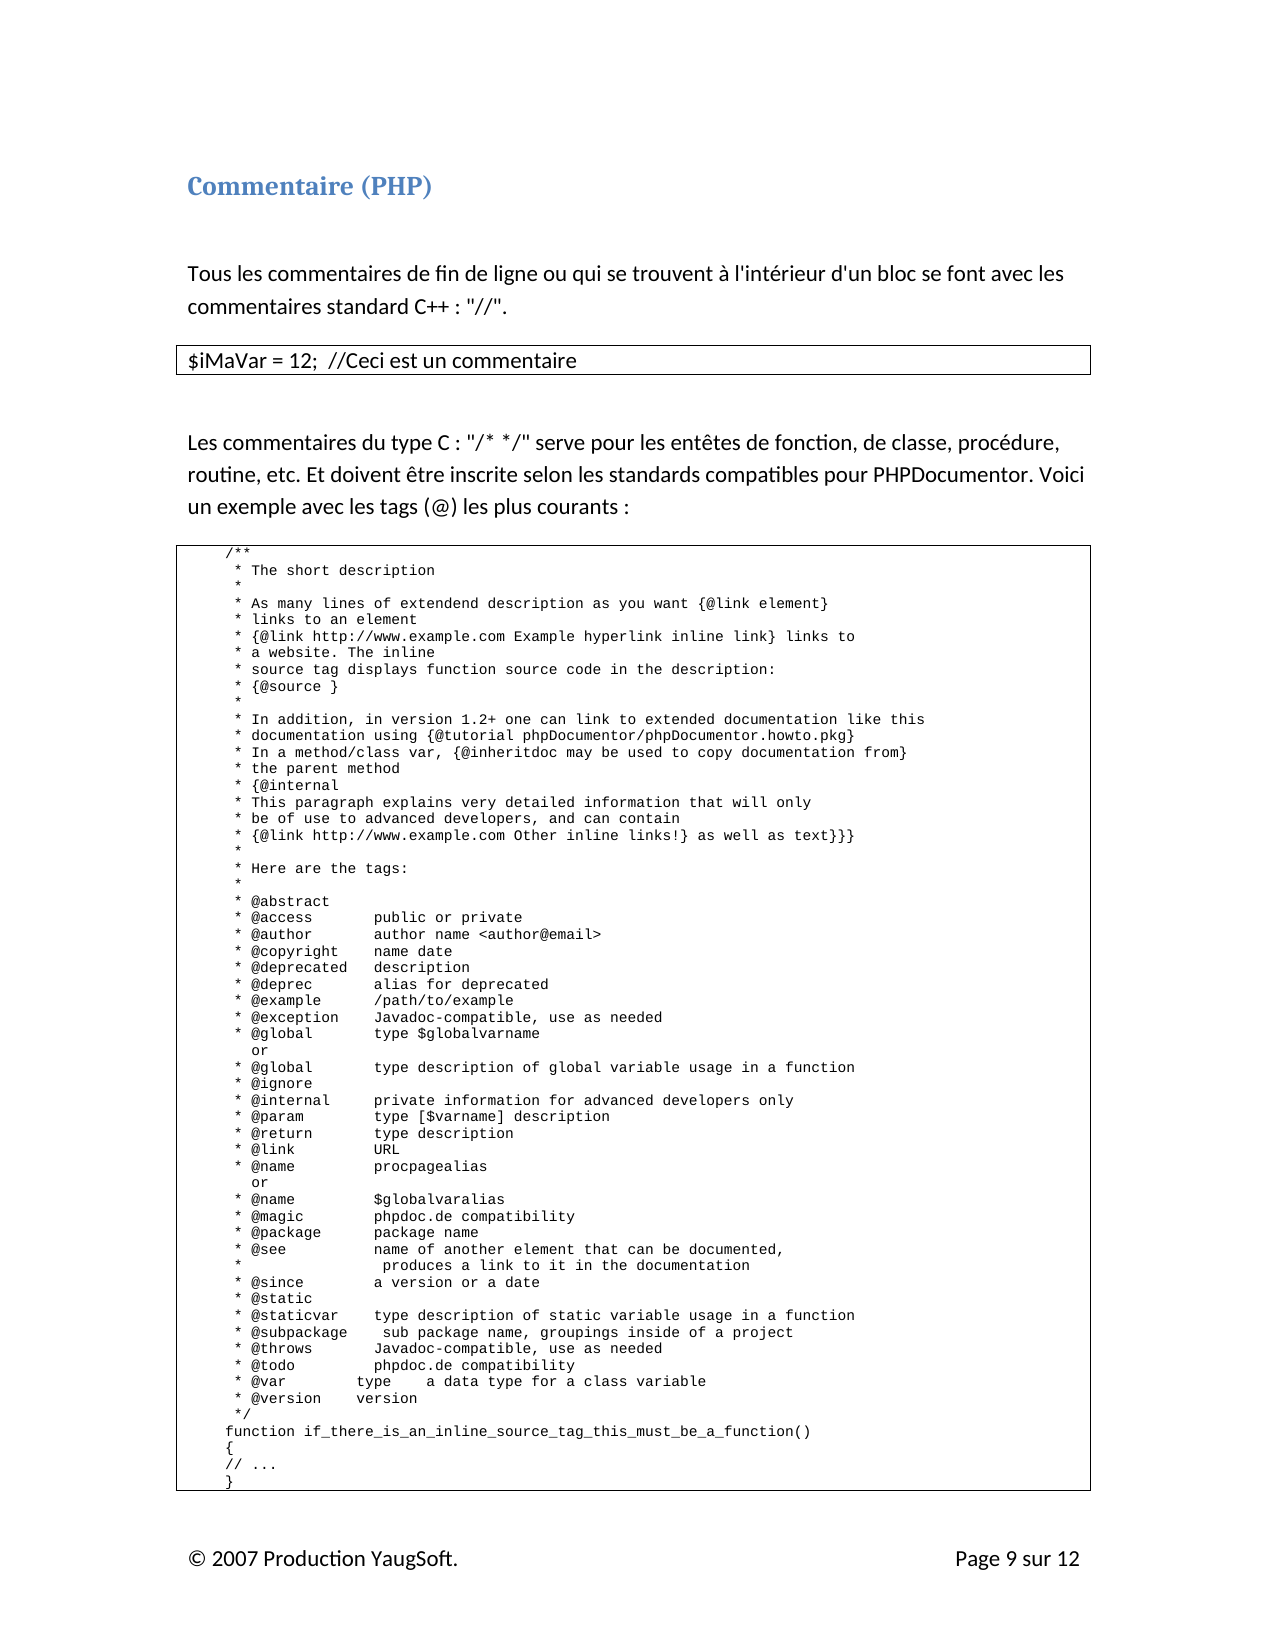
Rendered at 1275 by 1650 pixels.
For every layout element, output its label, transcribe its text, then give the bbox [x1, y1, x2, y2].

text Tous les commentaires de fin de ligne ou qui se trouvent à l'intérieur d'un bloc se font avec les commentaires standard C++ : "//". [187, 259, 1087, 320]
text Les commentaires du type C : "/* */" serve pour les entêtes de fonction, de classe, procédure, routine, etc. Et doivent être inscrite selon les standards compatibles pour PHPDocumentor. Voici un exemple avec les tags (@) les plus courants : [187, 428, 1087, 520]
subtitle Commentaire (PHP) [187, 171, 1087, 202]
table_header $iMaVar = 12; //Ceci est un commentaire [177, 346, 1090, 374]
table_header /** * The short description * * As many lines of extendend description as you want {@link element} * links to an element * {@link http://www.example.com Example hyperlink inline link} links to * a website. The inline * source tag displays function source code in the description: * {@source } * * In addition, in version 1.2+ one can link to extended documentation like this * documentation using {@tutorial phpDocumentor/phpDocumentor.howto.pkg} * In a method/class var, {@inheritdoc may be used to copy documentation from} * the parent method * {@internal * This paragraph explains very detailed information that will only * be of use to advanced developers, and can contain * {@link http://www.example.com Other inline links!} as well as text}}} * * Here are the tags: * * @abstract * @access public or private * @author author name <author@email> * @copyright name date * @deprecated description * @deprec alias for deprecated * @example /path/to/example * @exception Javadoc-compatible, use as needed * @global type $globalvarname or * @global type description of global variable usage in a function * @ignore * @internal private information for advanced developers only * @param type [$varname] description * @return type description * @link URL * @name procpagealias or * @name $globalvaralias * @magic phpdoc.de compatibility * @package package name * @see name of another element that can be documented, * produces a link to it in the documentation * @since a version or a date * @static * @staticvar type description of static variable usage in a function * @subpackage sub package name, groupings inside of a project * @throws Javadoc-compatible, use as needed * @todo phpdoc.de compatibility * @var type a data type for a class variable * @version version */ function if_there_is_an_inline_source_tag_this_must_be_a_function() { // ... } [177, 546, 1090, 1490]
